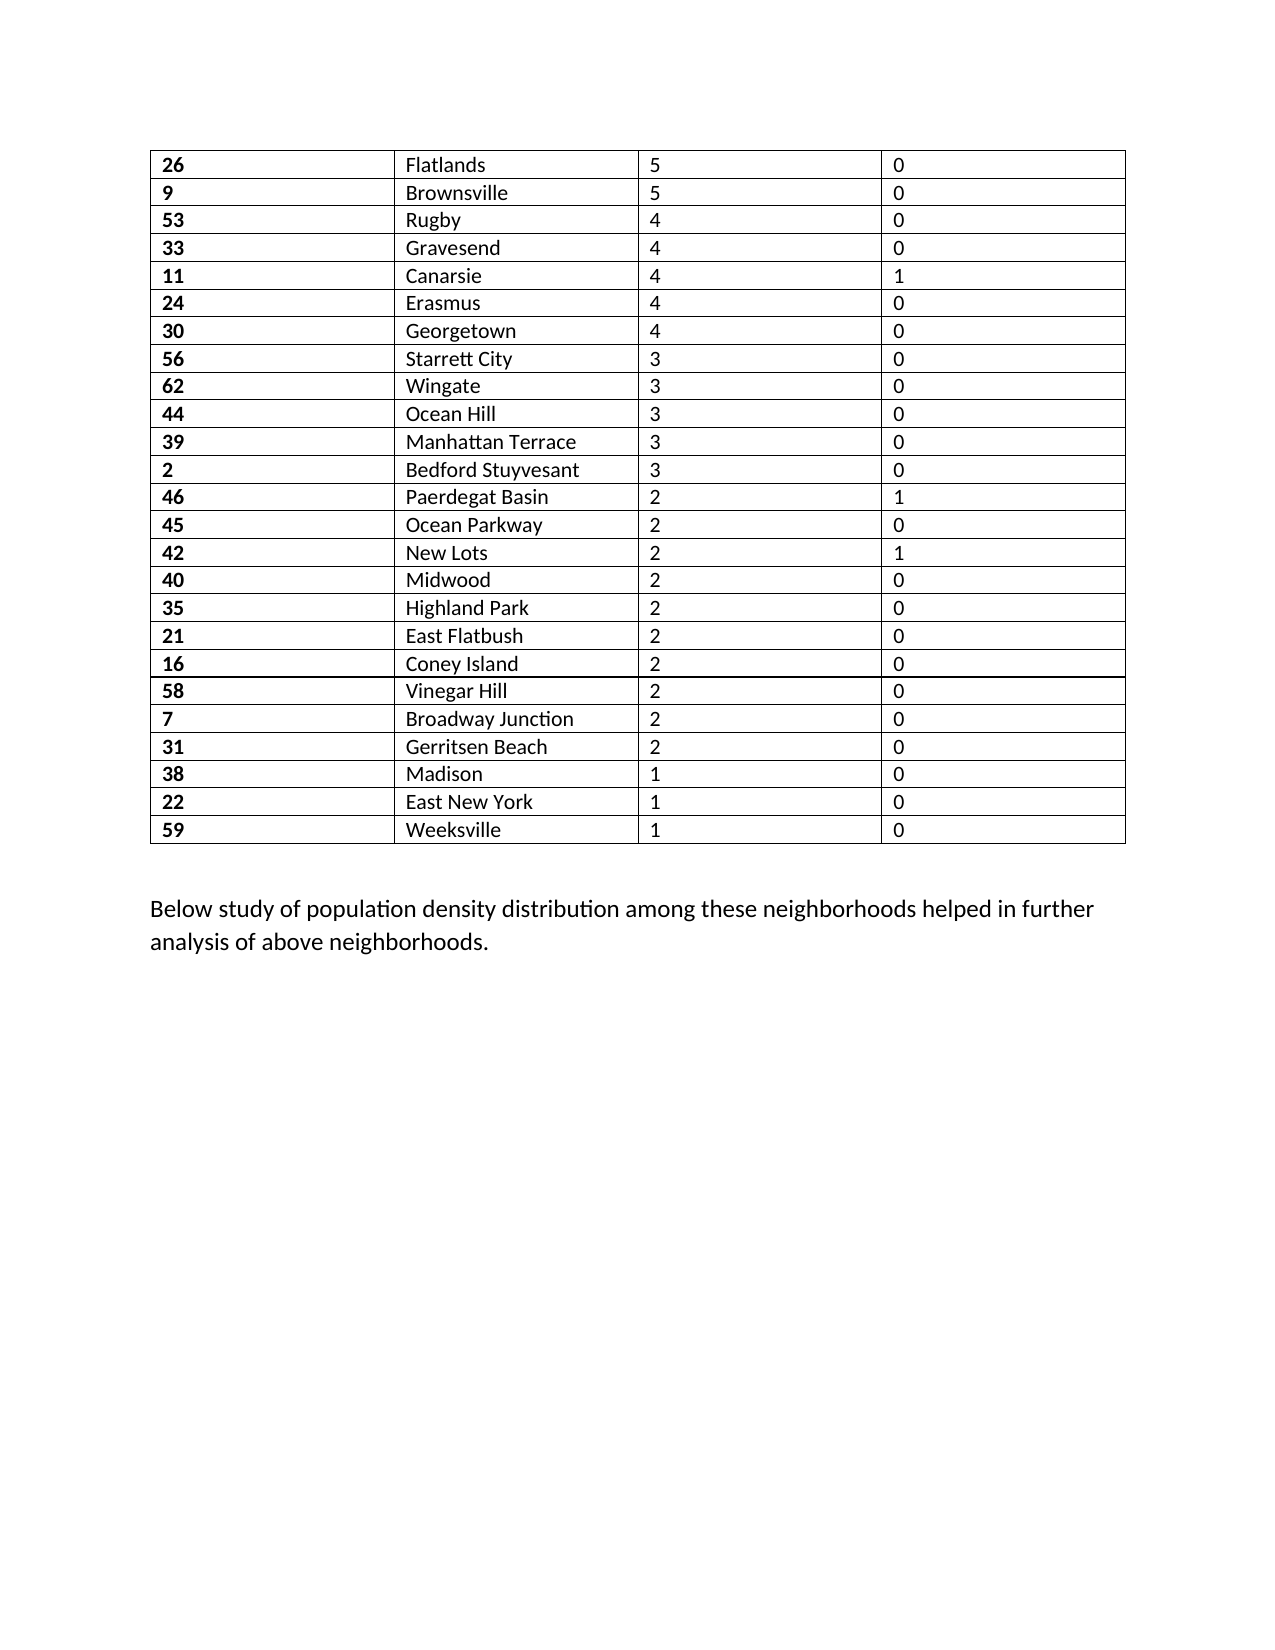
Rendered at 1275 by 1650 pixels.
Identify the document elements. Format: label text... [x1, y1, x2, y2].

table_cell 2 [639, 650, 881, 676]
table_cell 44 [151, 400, 394, 427]
table_cell 5 [639, 179, 881, 205]
table_cell Brownsville [395, 179, 638, 205]
table_cell 3 [639, 373, 881, 399]
table_cell 0 [882, 705, 1125, 732]
table_cell 42 [151, 539, 394, 566]
table_cell 0 [882, 733, 1125, 759]
table_cell 7 [151, 705, 394, 732]
table_cell Erasmus [395, 290, 638, 316]
table_cell Ocean Parkway [395, 511, 638, 538]
table_cell 3 [639, 400, 881, 427]
table_cell Manhattan Terrace [395, 428, 638, 455]
table_cell 1 [882, 539, 1125, 566]
table_cell 62 [151, 373, 394, 399]
table_cell Wingate [395, 373, 638, 399]
table_cell 11 [151, 262, 394, 288]
table_cell 0 [882, 456, 1125, 482]
table_cell 0 [882, 622, 1125, 649]
table_cell 1 [882, 262, 1125, 288]
table_cell 2 [639, 484, 881, 510]
table_cell 45 [151, 511, 394, 538]
table_cell 1 [639, 788, 881, 815]
table_cell 2 [639, 622, 881, 649]
table_cell 0 [882, 594, 1125, 621]
table_cell Rugby [395, 206, 638, 233]
table_cell 31 [151, 733, 394, 759]
table_cell 39 [151, 428, 394, 455]
table_cell 9 [151, 179, 394, 205]
table_cell 4 [639, 262, 881, 288]
table_cell 21 [151, 622, 394, 649]
table_cell 2 [639, 678, 881, 704]
table_cell 53 [151, 206, 394, 233]
table_cell 0 [882, 400, 1125, 427]
table_cell 24 [151, 290, 394, 316]
table_cell Flatlands [395, 151, 638, 178]
table_cell 4 [639, 206, 881, 233]
text Below study of population density distribution among these neighborhoods helped in further analysis of above neighborhoods. [150, 893, 1125, 957]
table_cell 1 [882, 484, 1125, 510]
table_cell Ocean Hill [395, 400, 638, 427]
table_cell 38 [151, 761, 394, 787]
table_cell 58 [151, 678, 394, 704]
table_cell 3 [639, 428, 881, 455]
table_cell 0 [882, 373, 1125, 399]
table_cell 4 [639, 290, 881, 316]
table_cell 22 [151, 788, 394, 815]
table_cell Bedford Stuyvesant [395, 456, 638, 482]
table_cell 0 [882, 290, 1125, 316]
table_cell Gravesend [395, 234, 638, 261]
table_cell 40 [151, 567, 394, 593]
table_cell 0 [882, 317, 1125, 344]
table_cell 3 [639, 456, 881, 482]
table_cell 2 [639, 705, 881, 732]
table_cell Canarsie [395, 262, 638, 288]
table_cell Paerdegat Basin [395, 484, 638, 510]
table_cell Madison [395, 761, 638, 787]
table_cell 33 [151, 234, 394, 261]
table_cell 16 [151, 650, 394, 676]
table_cell Gerritsen Beach [395, 733, 638, 759]
table_cell 0 [882, 650, 1125, 676]
table_cell 0 [882, 151, 1125, 178]
table_cell Georgetown [395, 317, 638, 344]
table_cell New Lots [395, 539, 638, 566]
table_cell 0 [882, 345, 1125, 372]
table_cell 26 [151, 151, 394, 178]
table_cell East Flatbush [395, 622, 638, 649]
table_cell 3 [639, 345, 881, 372]
table_cell 2 [639, 594, 881, 621]
table_cell Starrett City [395, 345, 638, 372]
table_cell 0 [882, 428, 1125, 455]
table_cell 0 [882, 678, 1125, 704]
table_cell 4 [639, 234, 881, 261]
table_cell 0 [882, 761, 1125, 787]
table_cell Coney Island [395, 650, 638, 676]
table_cell Midwood [395, 567, 638, 593]
table_cell 35 [151, 594, 394, 621]
table_cell 4 [639, 317, 881, 344]
table_cell Broadway Junction [395, 705, 638, 732]
table_cell 5 [639, 151, 881, 178]
table_cell 2 [639, 733, 881, 759]
table_cell 0 [882, 511, 1125, 538]
table_cell 46 [151, 484, 394, 510]
table_cell 59 [151, 816, 394, 843]
table_cell 2 [639, 511, 881, 538]
table_cell 56 [151, 345, 394, 372]
table_cell 0 [882, 788, 1125, 815]
table_cell 0 [882, 816, 1125, 843]
table_cell East New York [395, 788, 638, 815]
table_cell 2 [639, 567, 881, 593]
table_cell 2 [639, 539, 881, 566]
table_cell Vinegar Hill [395, 678, 638, 704]
table_cell 30 [151, 317, 394, 344]
table_cell 0 [882, 206, 1125, 233]
table_cell Weeksville [395, 816, 638, 843]
table_cell 0 [882, 234, 1125, 261]
table_cell 1 [639, 816, 881, 843]
table_cell 1 [639, 761, 881, 787]
table_cell 0 [882, 567, 1125, 593]
table_cell 0 [882, 179, 1125, 205]
table_cell 2 [151, 456, 394, 482]
table_cell Highland Park [395, 594, 638, 621]
